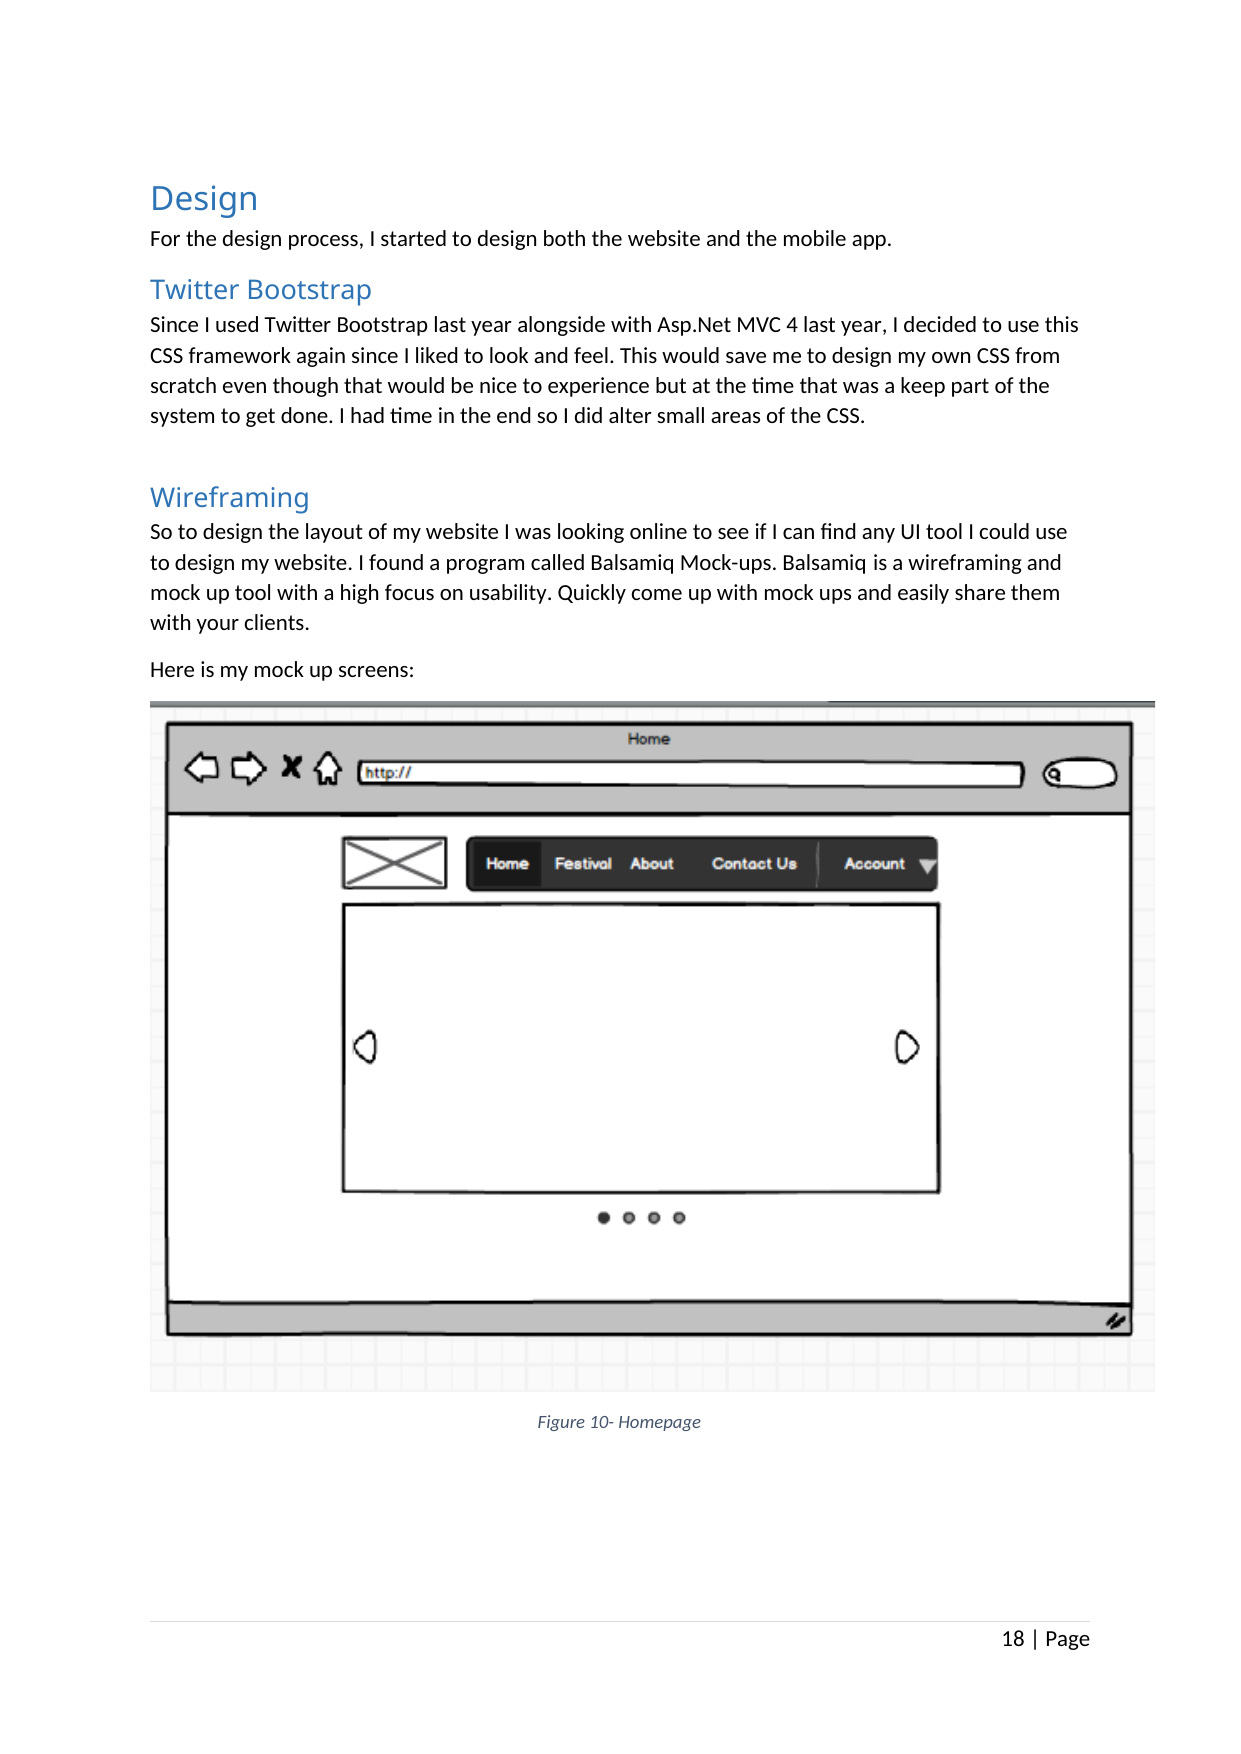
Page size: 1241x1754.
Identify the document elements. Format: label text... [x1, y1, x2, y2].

text For the design process, I started to design both the website and the mobile app. [150, 224, 1090, 252]
picture [150, 701, 1155, 1392]
text Wireframing So to design the layout of my website I was looking online to see if I can find any UI tool I could use to design my website. I found a program called Balsamiq Mock-ups. Balsamiq is a wireframing and mock up tool with a high focus on usability. Quickly come up with mock ups and easily share them with your clients. [150, 478, 1090, 636]
subtitle Twitter Bootstrap [150, 271, 1090, 308]
text Since I used Twitter Bootstrap last year alongside with Asp.Net MVC 4 last year, I decided to use this CSS framework again since I liked to look and feel. This would save me to design my own CSS from scratch even though that would be nice to experience but at the time that was a keep part of the system to get done. I had time in the end so I did alter small areas of the CSS. [150, 311, 1090, 459]
subtitle Design [150, 175, 1090, 220]
text Here is my mock up screens: [150, 655, 1090, 683]
